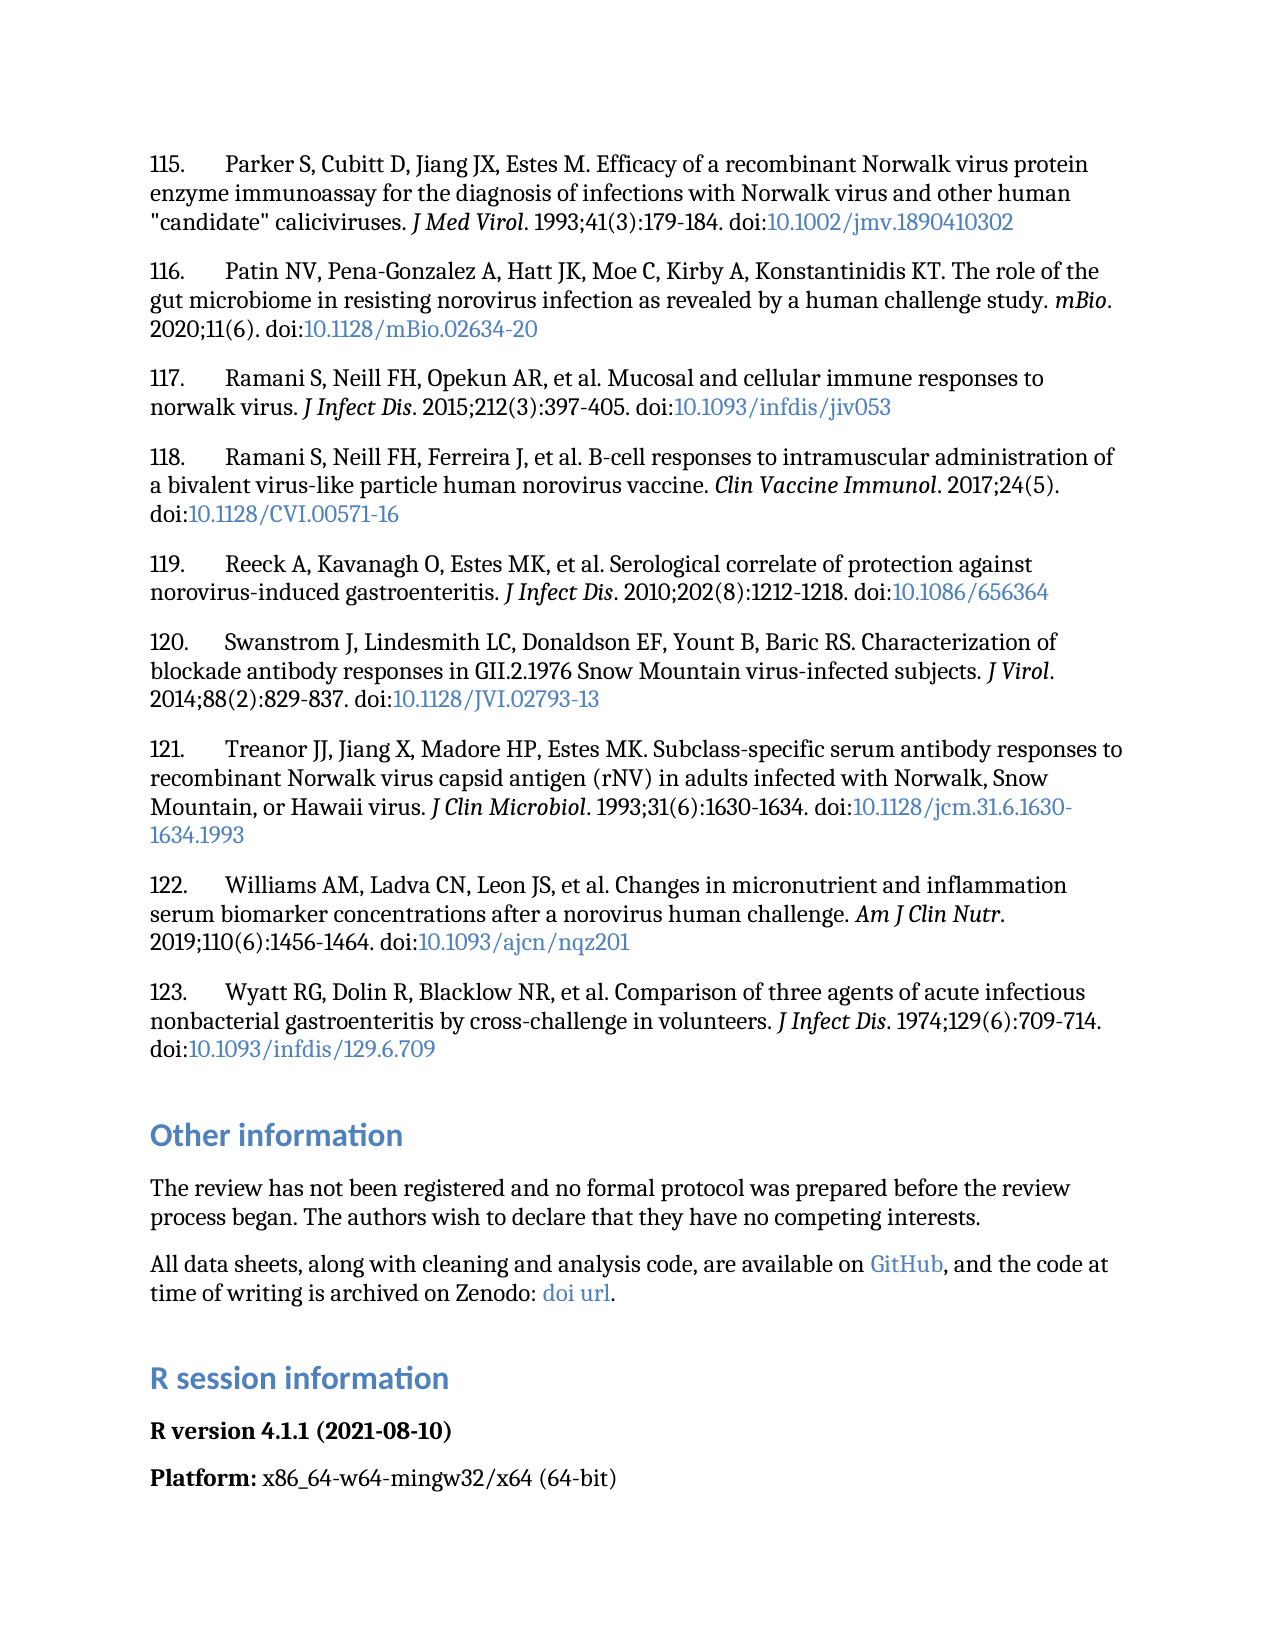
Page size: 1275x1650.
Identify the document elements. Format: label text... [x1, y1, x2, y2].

text 122. Williams AM, Ladva CN, Leon JS, et al. Changes in micronutrient and inflammation serum biomarker concentrations after a norovirus human challenge. Am J Clin Nutr. 2019;110(6):1456-1464. doi:10.1093/ajcn/nqz201 [150, 871, 1125, 957]
subtitle Other information [150, 1114, 1125, 1155]
subtitle R session information [150, 1357, 1125, 1398]
text 120. Swanstrom J, Lindesmith LC, Donaldson EF, Yount B, Baric RS. Characterization of blockade antibody responses in GII.2.1976 Snow Mountain virus-infected subjects. J Virol. 2014;88(2):829-837. doi:10.1128/JVI.02793-13 [150, 628, 1125, 714]
text 119. Reeck A, Kavanagh O, Estes MK, et al. Serological correlate of protection against norovirus-induced gastroenteritis. J Infect Dis. 2010;202(8):1212-1218. doi:10.1086/656364 [150, 549, 1125, 607]
text 123. Wyatt RG, Dolin R, Blacklow NR, et al. Comparison of three agents of acute infectious nonbacterial gastroenteritis by cross-challenge in volunteers. J Infect Dis. 1974;129(6):709-714. doi:10.1093/infdis/129.6.709 [150, 978, 1125, 1064]
text 115. Parker S, Cubitt D, Jiang JX, Estes M. Efficacy of a recombinant Norwalk virus protein enzyme immunoassay for the diagnosis of infections with Norwalk virus and other human "candidate" caliciviruses. J Med Virol. 1993;41(3):179-184. doi:10.1002/jmv.1890410302 [150, 150, 1125, 236]
text 118. Ramani S, Neill FH, Ferreira J, et al. B-cell responses to intramuscular administration of a bivalent virus-like particle human norovirus vaccine. Clin Vaccine Immunol. 2017;24(5). doi:10.1128/CVI.00571-16 [150, 442, 1125, 529]
text 121. Treanor JJ, Jiang X, Madore HP, Estes MK. Subclass-specific serum antibody responses to recombinant Norwalk virus capsid antigen (rNV) in adults infected with Norwalk, Snow Mountain, or Hawaii virus. J Clin Microbiol. 1993;31(6):1630-1634. doi:10.1128/jcm.31.6.1630-1634.1993 [150, 735, 1125, 850]
text R version 4.1.1 (2021-08-10) [150, 1417, 1125, 1446]
text Platform: x86_64-w64-mingw32/x64 (64-bit) [150, 1464, 1125, 1493]
text 117. Ramani S, Neill FH, Opekun AR, et al. Mucosal and cellular immune responses to norwalk virus. J Infect Dis. 2015;212(3):397-405. doi:10.1093/infdis/jiv053 [150, 364, 1125, 422]
text All data sheets, along with cleaning and analysis code, are available on GitHub, and the code at time of writing is archived on Zenodo: doi url. [150, 1250, 1125, 1307]
text The review has not been registered and no formal protocol was prepared before the review process began. The authors wish to declare that they have no competing interests. [150, 1174, 1125, 1231]
text 116. Patin NV, Pena-Gonzalez A, Hatt JK, Moe C, Kirby A, Konstantinidis KT. The role of the gut microbiome in resisting norovirus infection as revealed by a human challenge study. mBio. 2020;11(6). doi:10.1128/mBio.02634-20 [150, 257, 1125, 343]
